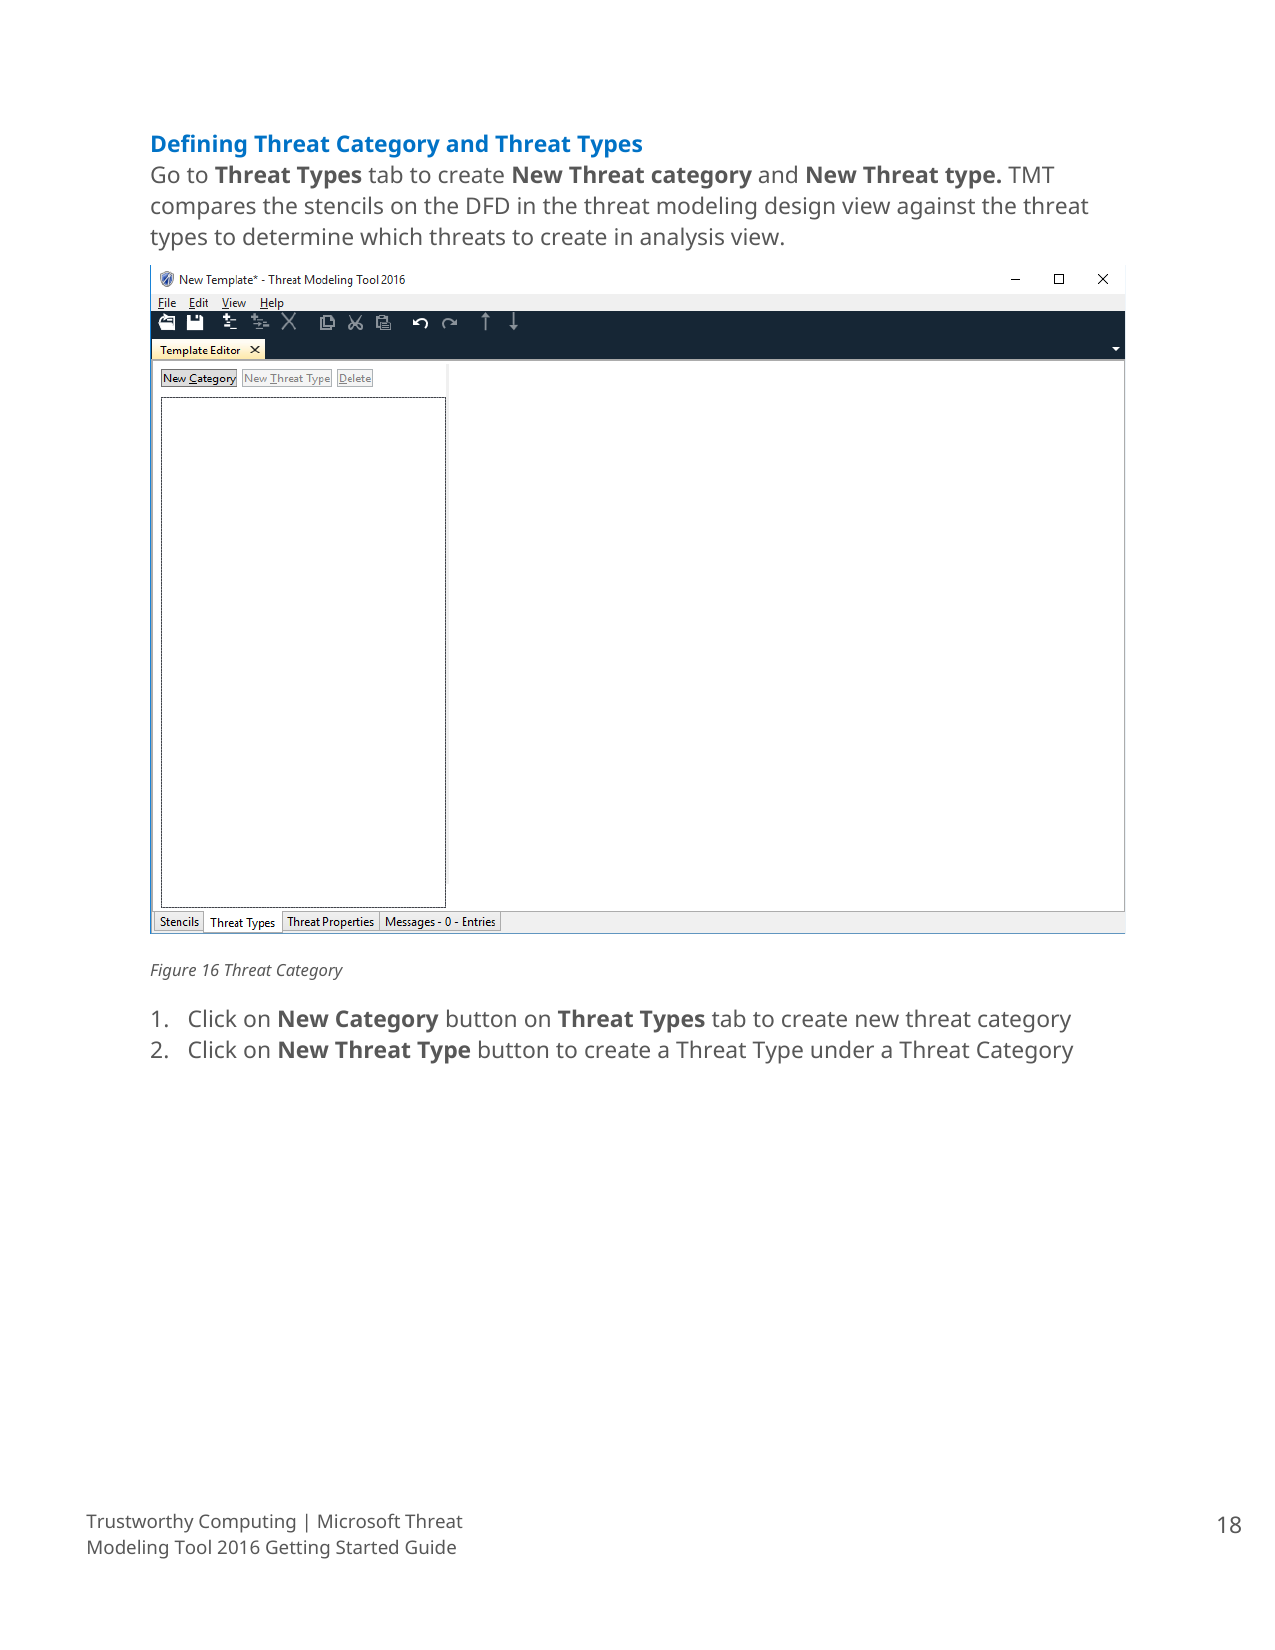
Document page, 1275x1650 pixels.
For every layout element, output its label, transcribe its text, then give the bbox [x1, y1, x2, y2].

subtitle Defining Threat Category and Threat Types [150, 127, 1125, 159]
text Go to Threat Types tab to create New Threat category and New Threat type. TMT compares the stencils on the DFD in the threat modeling design view against the threat types to determine which threats to create in analysis view. [150, 159, 1125, 252]
list Click on New Threat Type button to create a Threat Type under a Threat Category [150, 1034, 1125, 1065]
list Click on New Category button on Threat Types tab to create new threat category [150, 1002, 1125, 1034]
picture [150, 265, 1125, 934]
